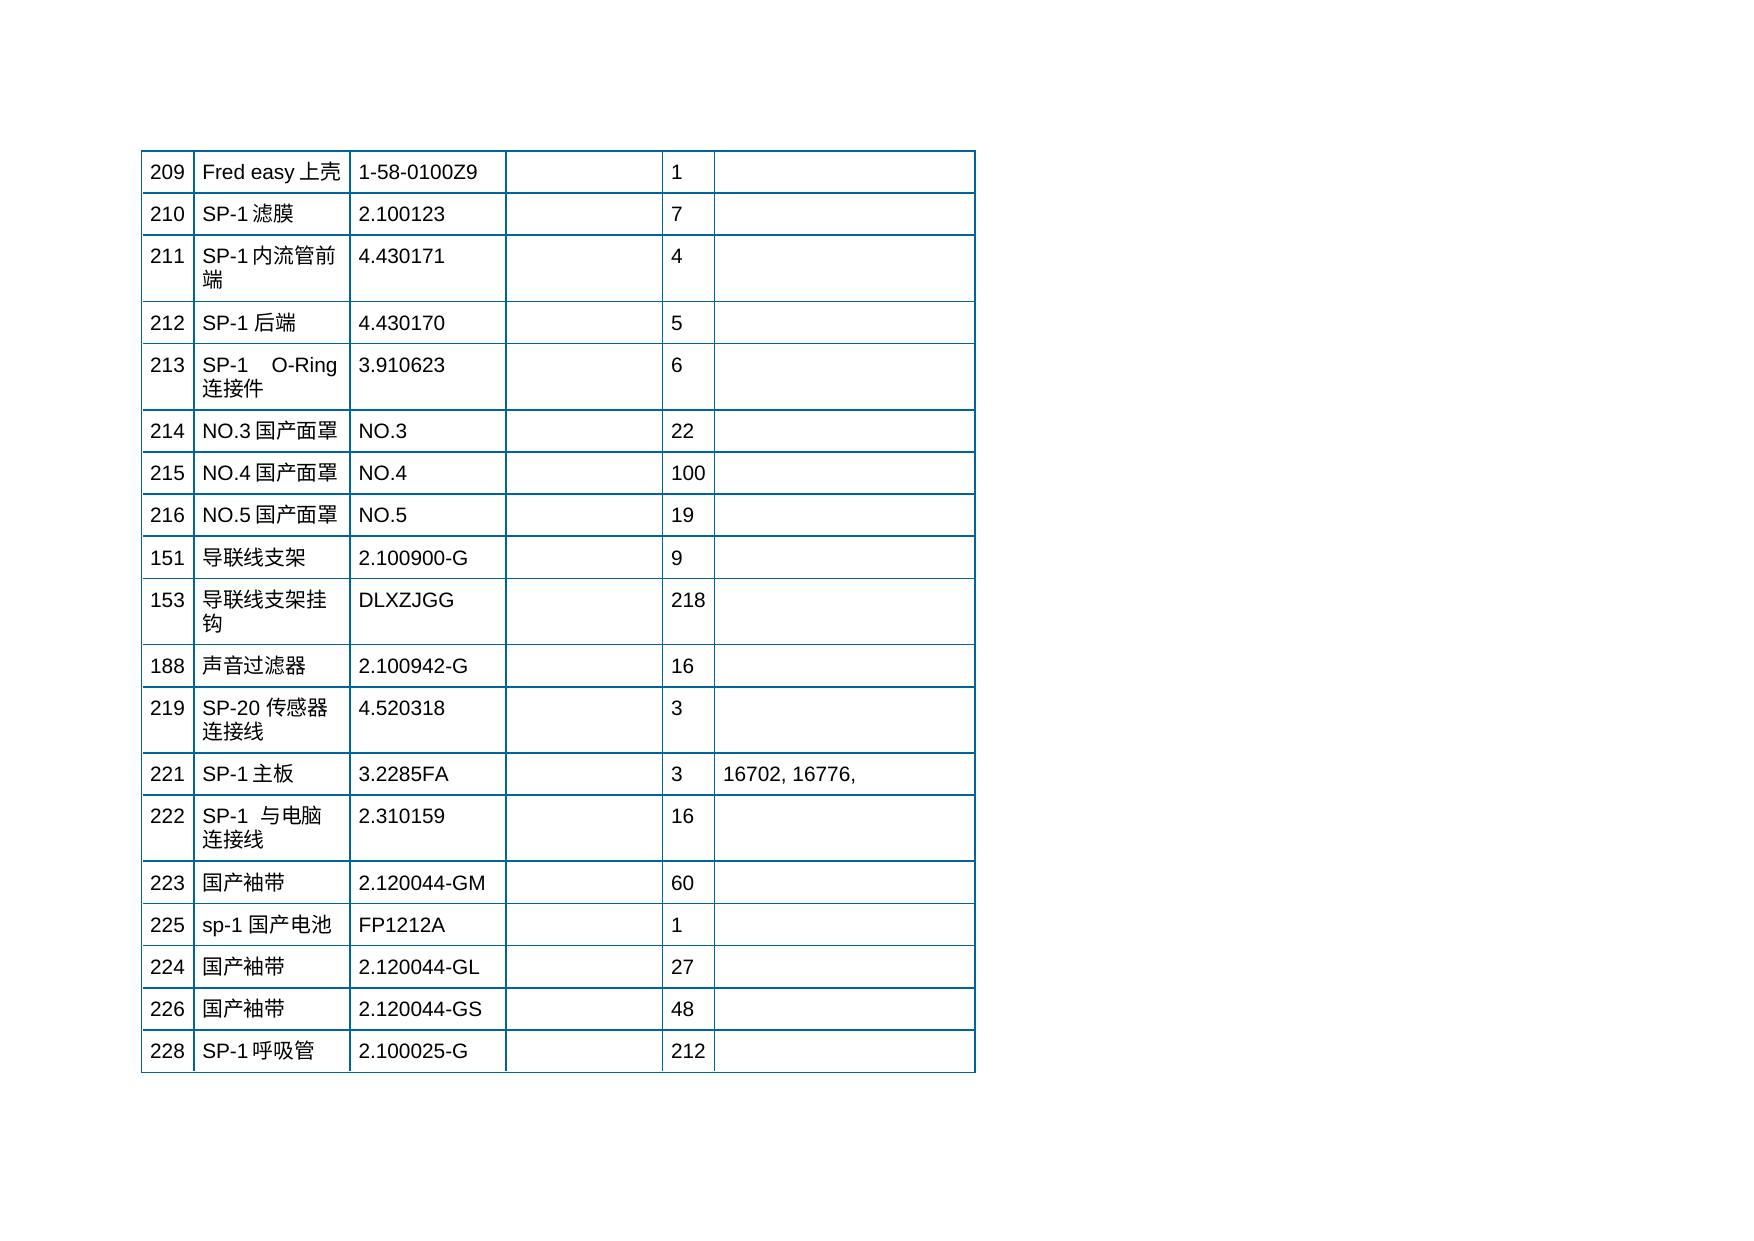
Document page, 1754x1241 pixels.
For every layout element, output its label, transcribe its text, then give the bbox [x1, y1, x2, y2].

table_cell 211 [142, 235, 193, 301]
table_cell [715, 989, 974, 1029]
table_cell 4 [663, 236, 714, 301]
table_cell 1-58-0100Z9 [351, 152, 505, 192]
table_cell [715, 236, 974, 301]
table_cell [715, 904, 974, 945]
table_cell 2.120044-GM [351, 862, 505, 903]
table_cell 215 [142, 452, 193, 493]
table_cell SP-20 传感器连接线 [195, 688, 349, 752]
table_cell 22 [663, 411, 714, 451]
table_cell 4.430170 [351, 302, 505, 343]
table_cell 2.100900-G [351, 537, 505, 578]
table_cell 212 [142, 302, 193, 343]
table_cell [507, 796, 662, 860]
table_cell 2.120044-GS [351, 989, 505, 1029]
table_cell [507, 537, 662, 578]
table_cell 导联线支架 [195, 537, 349, 578]
table_cell [715, 946, 974, 987]
table_cell 224 [142, 946, 193, 987]
table_cell NO.5国产面罩 [195, 495, 349, 535]
table_cell 19 [663, 495, 714, 535]
table_cell [507, 989, 662, 1029]
table_cell Fred easy上壳 [195, 152, 349, 192]
table_cell 209 [142, 152, 193, 192]
table_cell [507, 302, 662, 343]
table_cell 1 [663, 904, 714, 945]
table_cell [507, 688, 662, 752]
table_cell SP-1 O-Ring连接件 [195, 344, 349, 409]
table_cell SP-1主板 [195, 754, 349, 794]
table_cell [507, 862, 662, 903]
table_cell [715, 152, 974, 192]
table_cell 3.2285FA [351, 754, 505, 794]
table_cell [507, 152, 662, 192]
table_cell 5 [663, 302, 714, 343]
table_cell 7 [663, 194, 714, 234]
table_cell [507, 645, 662, 686]
table_cell 151 [142, 536, 193, 578]
table_cell 6 [663, 344, 714, 409]
table_cell 219 [142, 687, 193, 752]
table_cell NO.4 [351, 453, 505, 493]
table_cell 214 [142, 410, 193, 451]
table_cell 222 [142, 795, 193, 860]
table_cell [507, 194, 662, 234]
table_cell 16 [663, 796, 714, 860]
table_cell 9 [663, 537, 714, 578]
table_cell [507, 579, 662, 644]
table_cell 3 [663, 754, 714, 794]
table_cell [715, 453, 974, 493]
table_cell 2.310159 [351, 796, 505, 860]
table_cell 226 [142, 988, 193, 1029]
table_cell SP-1 与电脑连接线 [195, 796, 349, 860]
table_cell 2.120044-GL [351, 946, 505, 987]
table_cell 153 [142, 579, 193, 644]
table_cell NO.5 [351, 495, 505, 535]
table_cell [507, 495, 662, 535]
table_cell 导联线支架挂钩 [195, 579, 349, 644]
table_cell 2125 [663, 1031, 714, 1071]
table_cell SP-1滤膜 [195, 194, 349, 234]
table_cell 4.520318 [351, 688, 505, 752]
table_cell 48 [663, 989, 714, 1029]
table_cell [715, 411, 974, 451]
table_cell 216 [142, 494, 193, 535]
table_cell DLXZJGG [351, 579, 505, 644]
table_cell [715, 194, 974, 234]
table_cell 声音过滤器 [195, 645, 349, 686]
table_cell [507, 904, 662, 945]
table_cell 3.910623 [351, 344, 505, 409]
table_cell 2.100025-G [351, 1031, 505, 1071]
table_cell [715, 537, 974, 578]
table_cell [715, 688, 974, 752]
table_cell 218 [663, 579, 714, 644]
table_cell [715, 862, 974, 903]
table_cell [715, 796, 974, 860]
table_cell [715, 344, 974, 409]
table_cell [507, 344, 662, 409]
table_cell FP1212A [351, 904, 505, 945]
table_cell 228 [142, 1030, 193, 1071]
table_cell [715, 645, 974, 686]
table_cell 3 [663, 688, 714, 752]
table_cell 223 [142, 861, 193, 903]
table_cell SP-1呼吸管 [195, 1031, 349, 1071]
table_cell [507, 453, 662, 493]
table_cell 188 [142, 645, 193, 686]
table_cell 16 [663, 645, 714, 686]
table_cell SP-1 后端 [195, 302, 349, 343]
table_cell 213 [142, 344, 193, 409]
table_cell 2.100942-G [351, 645, 505, 686]
table_cell [507, 946, 662, 987]
table_cell [507, 754, 662, 794]
table_cell 225 [142, 904, 193, 945]
table_cell 100 [663, 453, 714, 493]
table_cell 国产袖带 [195, 862, 349, 903]
table_cell 27 [663, 946, 714, 987]
table_cell 国产袖带 [195, 946, 349, 987]
table_cell 2.100123 [351, 194, 505, 234]
table_cell [715, 1031, 974, 1071]
table_cell NO.3 [351, 411, 505, 451]
table_cell 1 [663, 152, 714, 192]
table_cell 16702, 16776, [715, 754, 974, 794]
table_cell [507, 411, 662, 451]
table_cell 国产袖带 [195, 989, 349, 1029]
table_cell sp-1 国产电池 [195, 904, 349, 945]
table_cell 4.430171 [351, 236, 505, 301]
table_cell [507, 236, 662, 301]
table_cell SP-1内流管前端 [195, 236, 349, 301]
table_cell [715, 579, 974, 644]
table_cell [715, 302, 974, 343]
table_cell 221 [142, 753, 193, 794]
table_cell NO.3国产面罩 [195, 411, 349, 451]
table_cell 60 [663, 862, 714, 903]
table_cell [715, 495, 974, 535]
table_cell [507, 1031, 662, 1071]
table_cell NO.4国产面罩 [195, 453, 349, 493]
table_cell 210 [142, 193, 193, 234]
